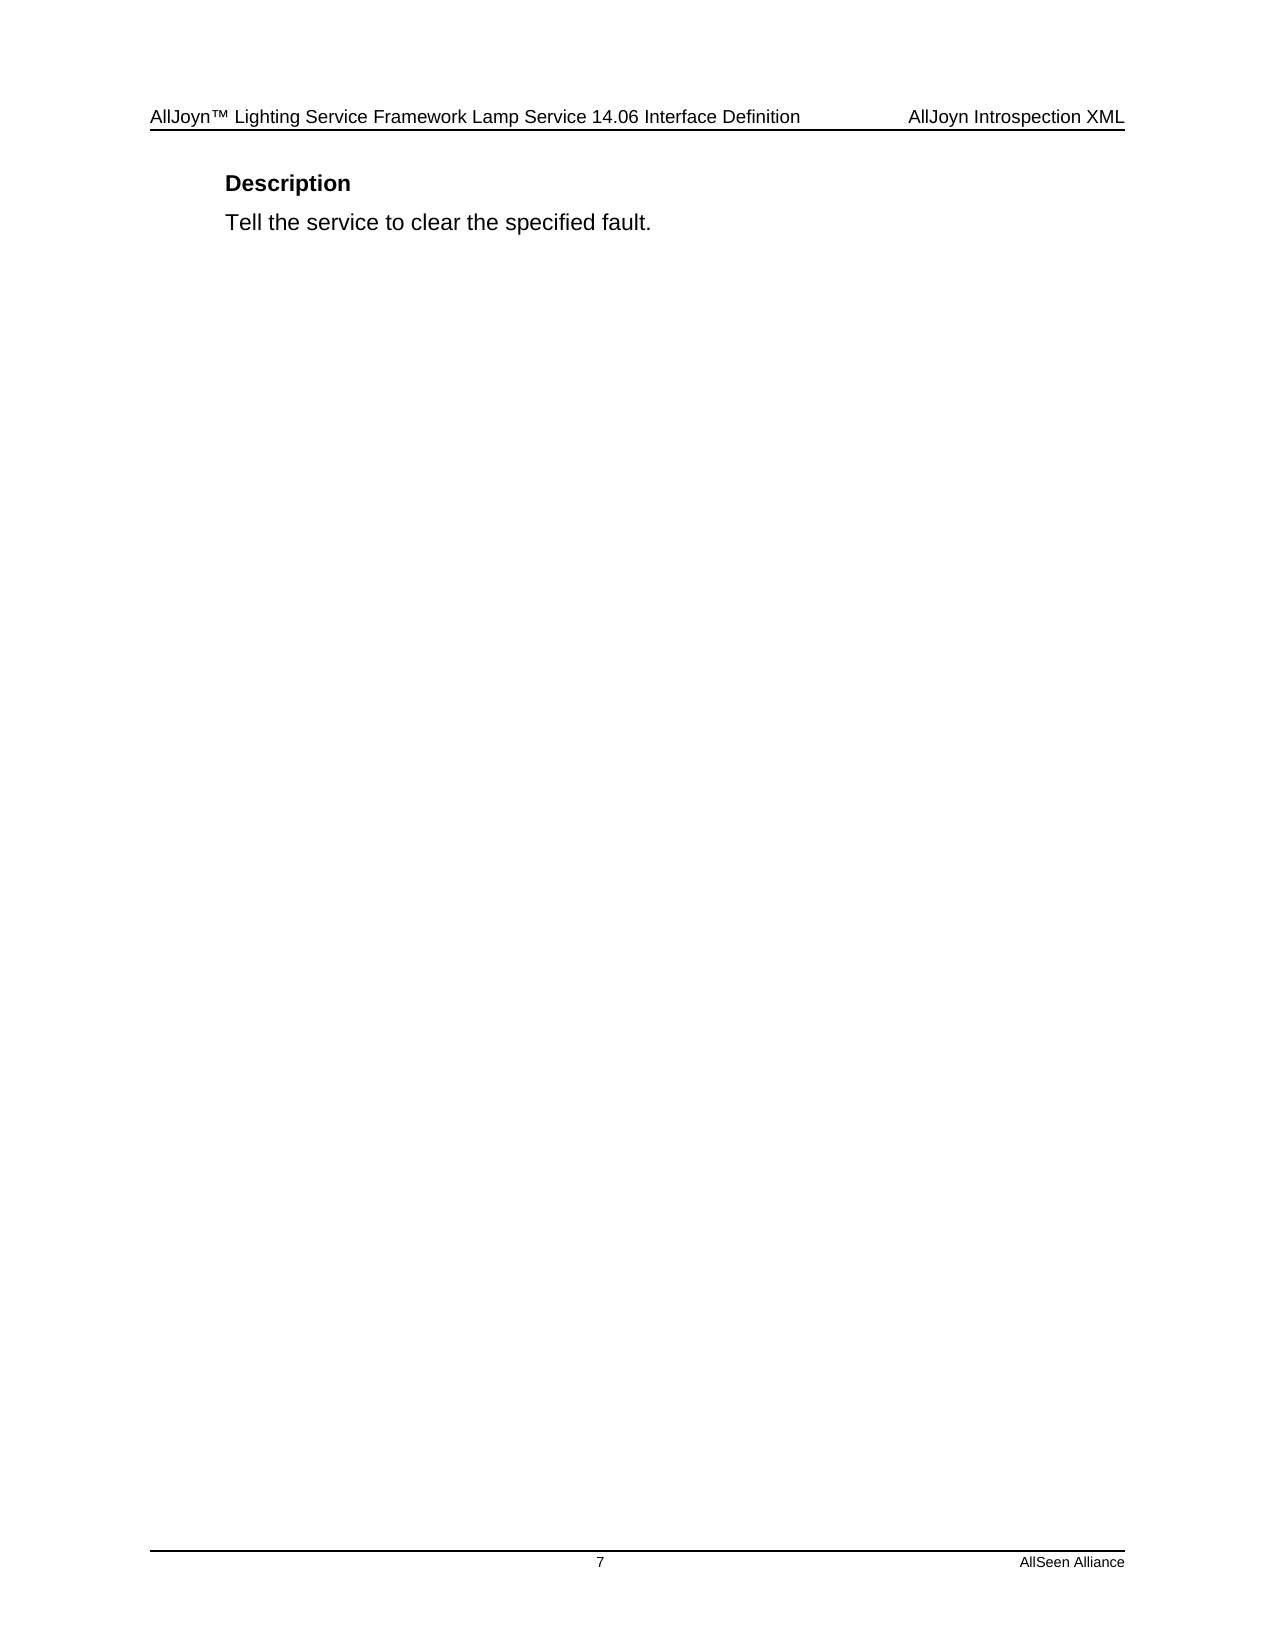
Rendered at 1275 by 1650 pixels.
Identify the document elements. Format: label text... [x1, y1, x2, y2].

text Tell the service to clear the specified fault. [225, 208, 1125, 235]
text Description [225, 169, 1125, 196]
